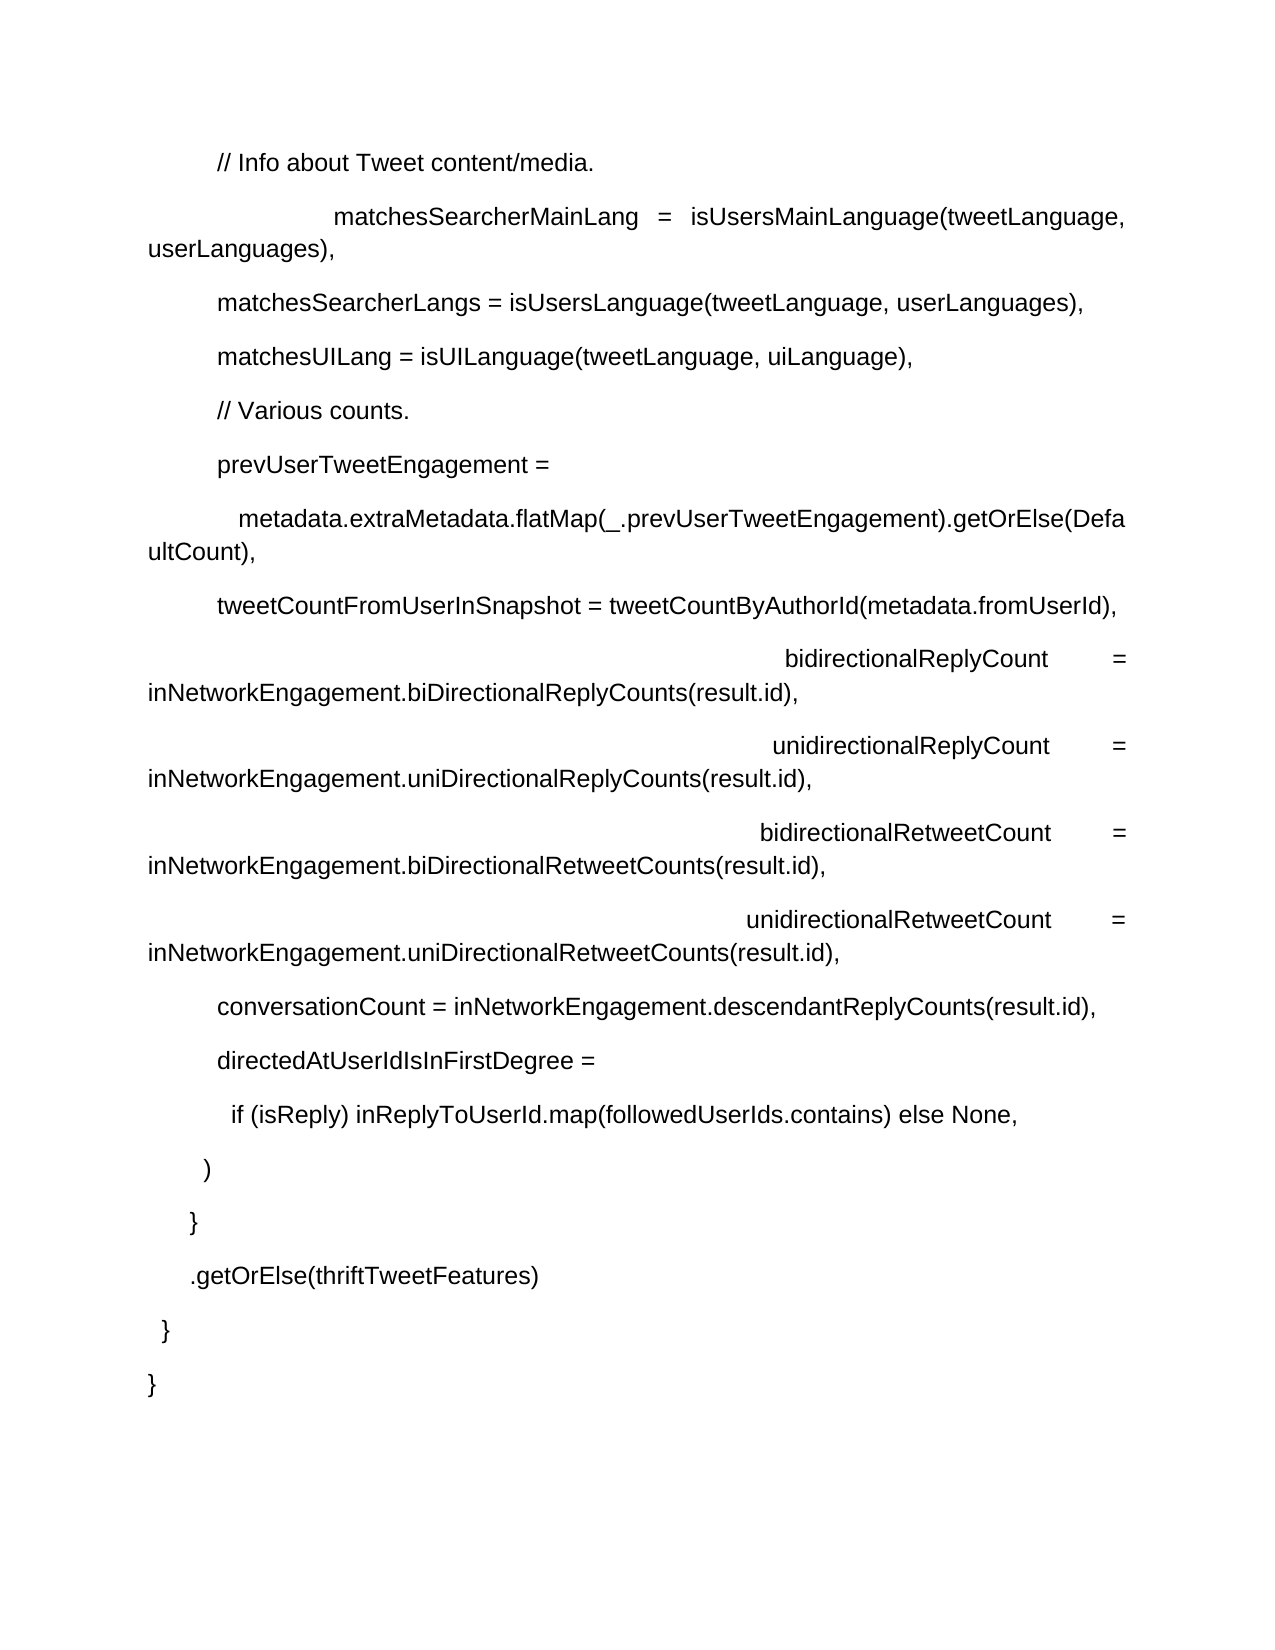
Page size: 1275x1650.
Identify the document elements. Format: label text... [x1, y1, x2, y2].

text } [148, 1369, 1127, 1398]
text unidirectionalRetweetCount = inNetworkEngagement.uniDirectionalRetweetCounts(result.id), [148, 905, 1127, 967]
text bidirectionalReplyCount = inNetworkEngagement.biDirectionalReplyCounts(result.id), [148, 644, 1127, 706]
text metadata.extraMetadata.flatMap(_.prevUserTweetEngagement).getOrElse(DefaultCount), [148, 504, 1127, 566]
text // Info about Tweet content/media. [148, 148, 1127, 176]
text conversationCount = inNetworkEngagement.descendantReplyCounts(result.id), [148, 992, 1127, 1021]
text matchesSearcherLangs = isUsersLanguage(tweetLanguage, userLanguages), [148, 288, 1127, 317]
text } [148, 1207, 1127, 1236]
text // Various counts. [148, 396, 1127, 425]
text if (isReply) inReplyToUserId.map(followedUserIds.contains) else None, [148, 1100, 1127, 1128]
text matchesSearcherMainLang = isUsersMainLanguage(tweetLanguage, userLanguages), [148, 201, 1127, 263]
text } [148, 1315, 1127, 1344]
text unidirectionalReplyCount = inNetworkEngagement.uniDirectionalReplyCounts(result.id), [148, 731, 1127, 793]
text bidirectionalRetweetCount = inNetworkEngagement.biDirectionalRetweetCounts(result.id), [148, 818, 1127, 880]
text directedAtUserIdIsInFirstDegree = [148, 1046, 1127, 1074]
text prevUserTweetEngagement = [148, 450, 1127, 479]
text ) [148, 1153, 1127, 1182]
text .getOrElse(thriftTweetFeatures) [148, 1261, 1127, 1290]
text matchesUILang = isUILanguage(tweetLanguage, uiLanguage), [148, 342, 1127, 371]
text tweetCountFromUserInSnapshot = tweetCountByAuthorId(metadata.fromUserId), [148, 591, 1127, 619]
